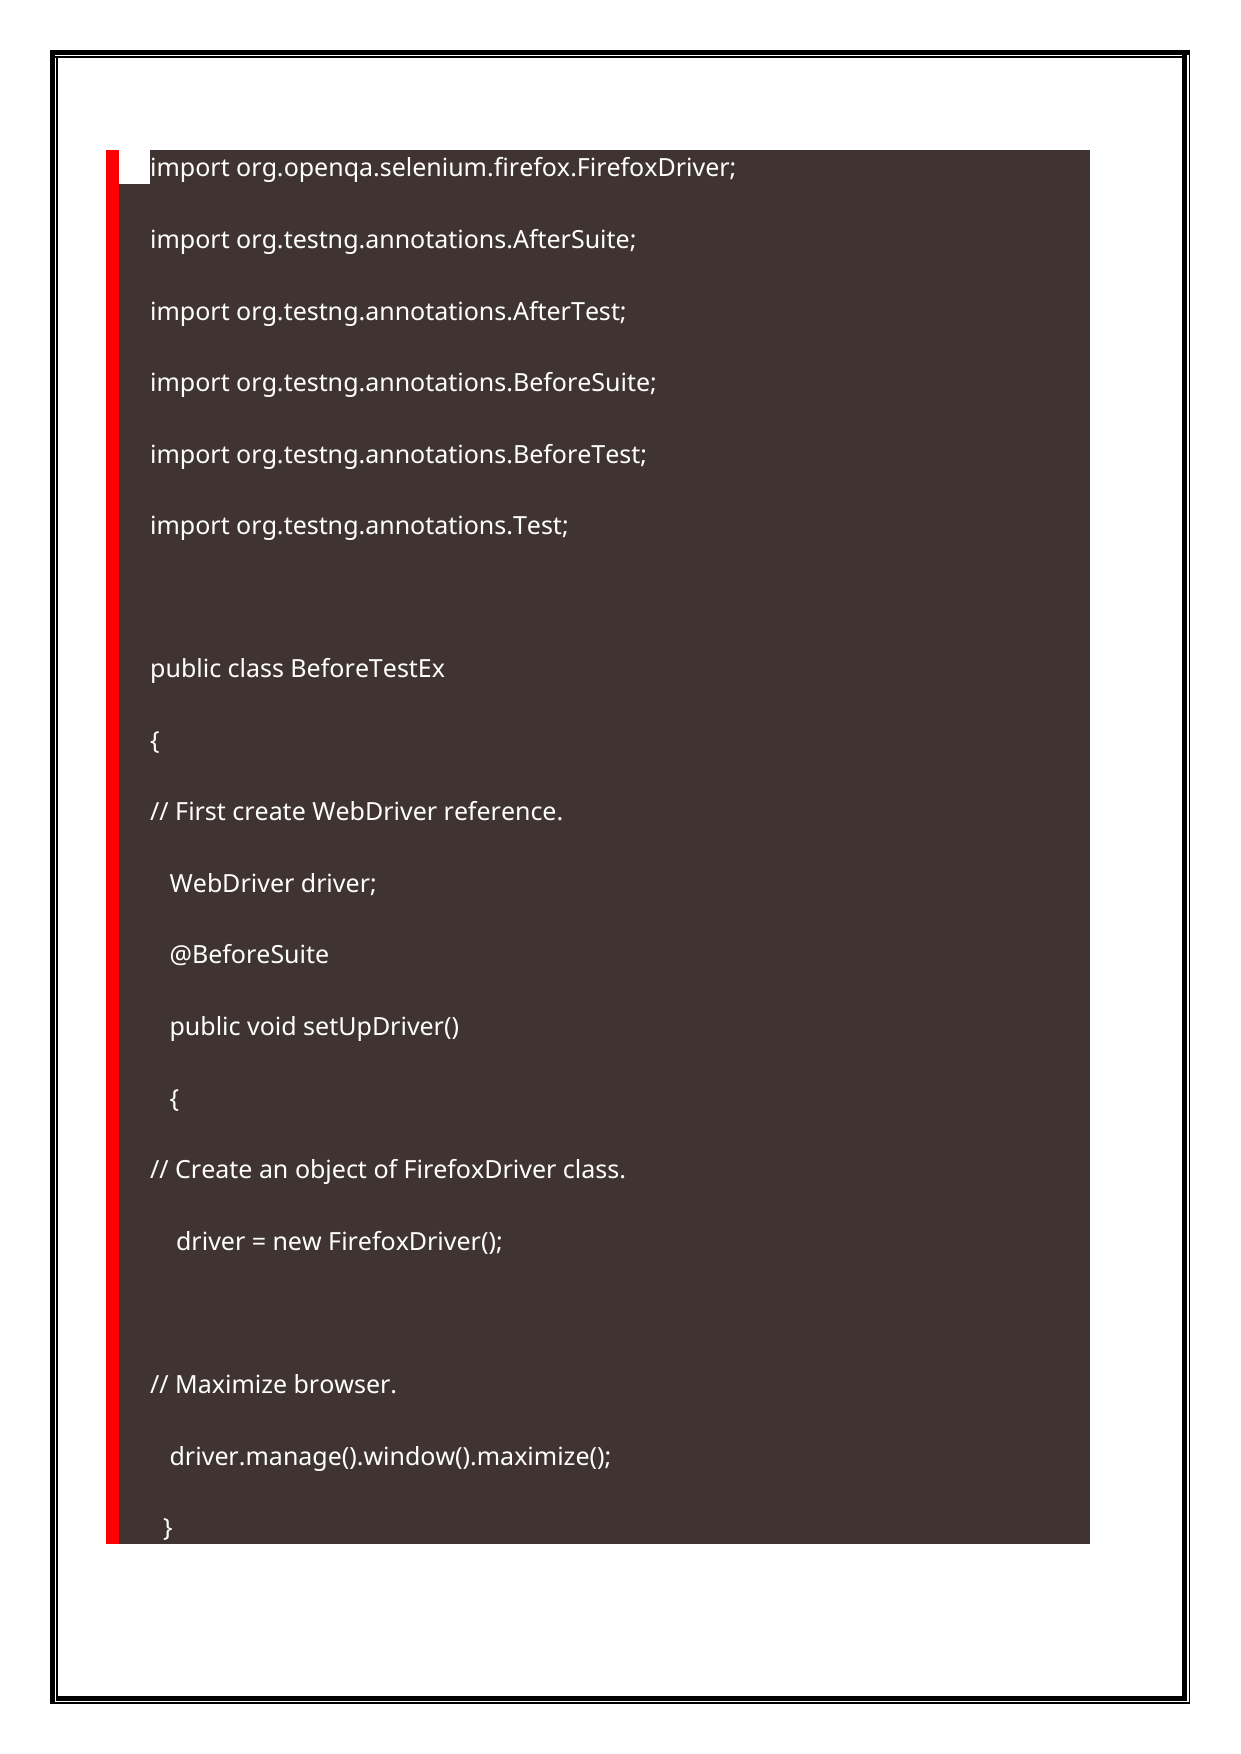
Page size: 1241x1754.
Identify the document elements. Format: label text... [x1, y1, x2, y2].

text import org.testng.annotations.AfterSuite; [119, 222, 1090, 256]
text // First create WebDriver reference. [119, 794, 1090, 828]
text // Create an object of FirefoxDriver class. [119, 1152, 1090, 1186]
text import org.testng.annotations.BeforeSuite; [119, 365, 1090, 399]
text driver.manage().window().maximize(); [119, 1438, 1090, 1472]
text // Maximize browser. [119, 1367, 1090, 1401]
text public void setUpDriver() [119, 1009, 1090, 1043]
text import org.openqa.selenium.firefox.FirefoxDriver; [150, 150, 1090, 184]
text @BeforeSuite [119, 937, 1090, 971]
text public class BeforeTestEx [119, 651, 1090, 685]
text driver = new FirefoxDriver(); [119, 1223, 1090, 1257]
text import org.testng.annotations.AfterTest; [119, 293, 1090, 327]
text { [119, 1080, 1090, 1114]
text } [119, 1510, 1090, 1544]
text import org.testng.annotations.Test; [119, 508, 1090, 542]
text { [119, 722, 1090, 757]
text WebDriver driver; [119, 866, 1090, 900]
text import org.testng.annotations.BeforeTest; [119, 436, 1090, 470]
